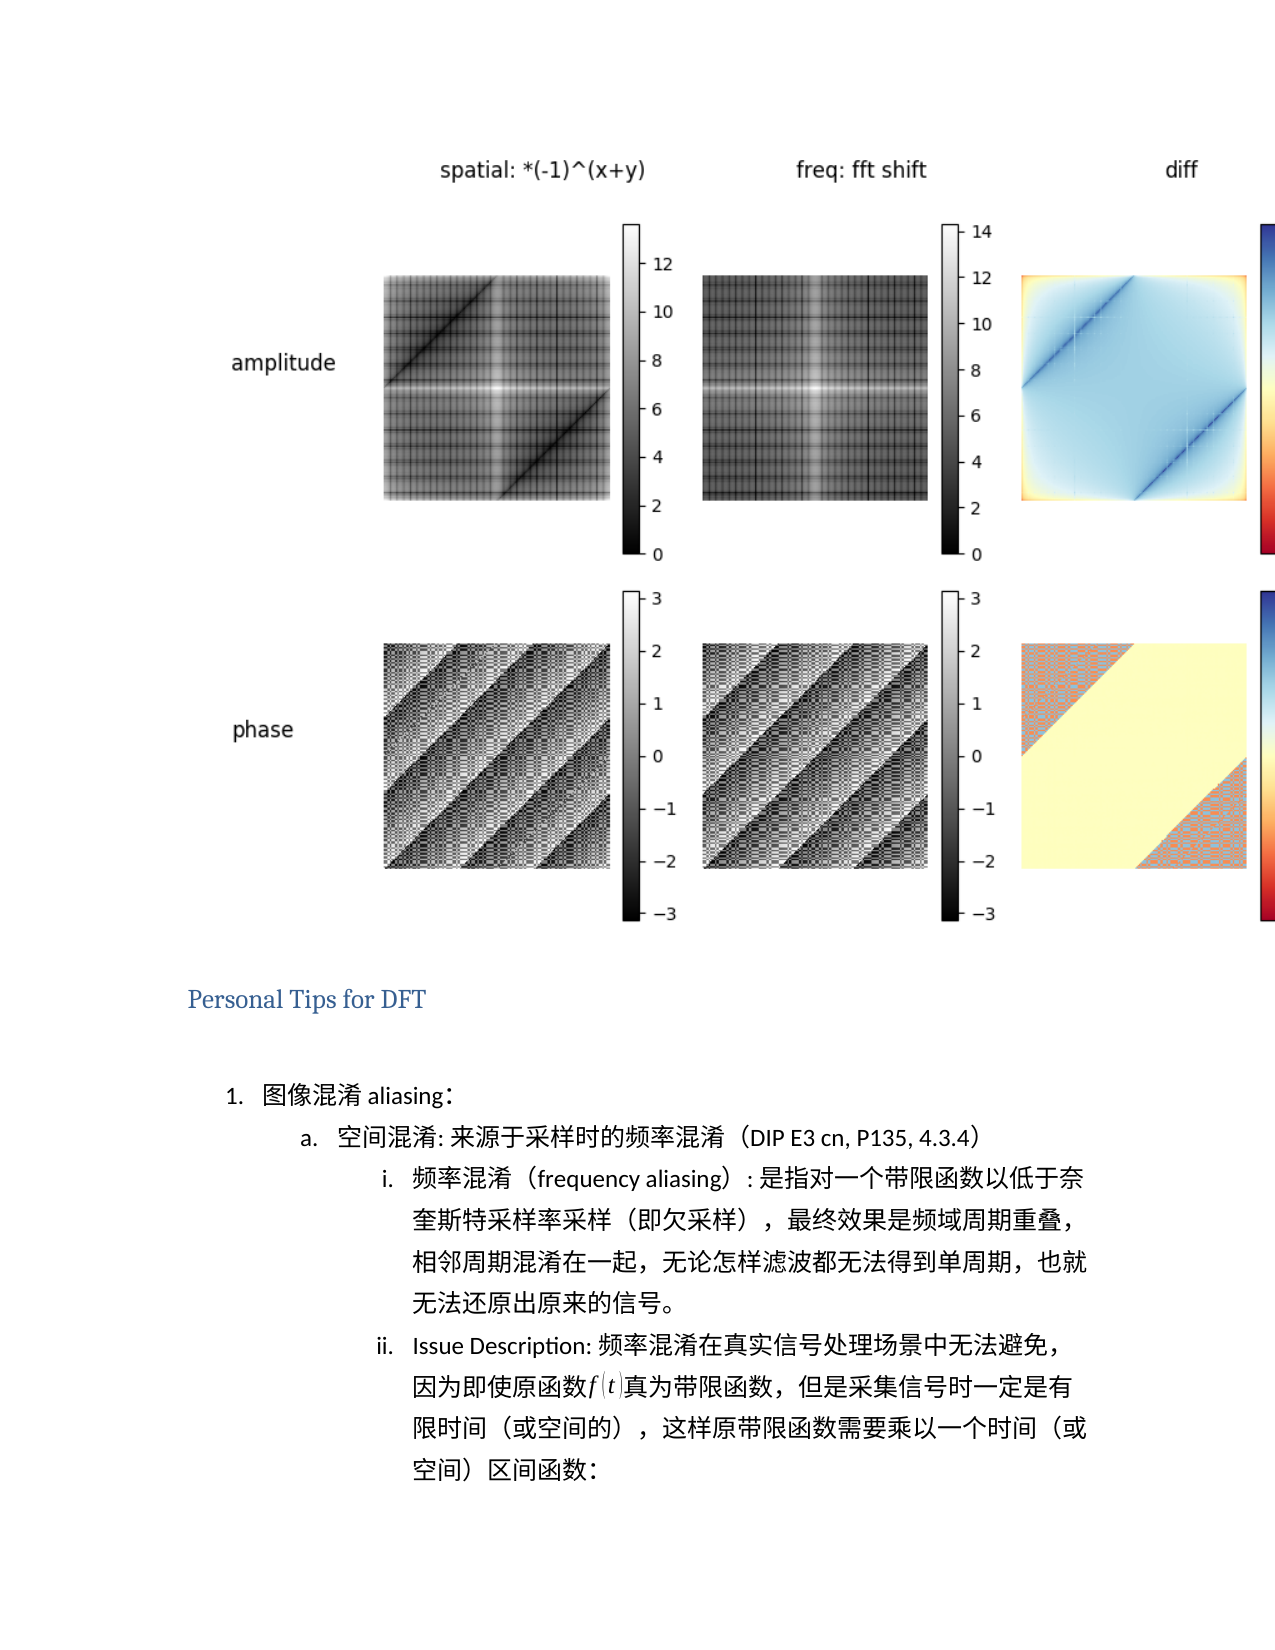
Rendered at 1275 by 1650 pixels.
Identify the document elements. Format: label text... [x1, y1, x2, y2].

subtitle Personal Tips for DFT [187, 984, 1087, 1015]
list 空间混淆: 来源于采样时的频率混淆（DIP E3 cn, P135, 4.3.4） [300, 1117, 1087, 1153]
picture [225, 150, 1275, 924]
list 频率混淆（frequency aliasing）: 是指对一个带限函数以低于奈奎斯特采样率采样（即欠采样），最终效果是频域周期重叠，相邻周期混淆在一起，无论怎样滤波都无法得到单周期，也就无法还原出原来的信号。 [394, 1159, 1087, 1320]
list 图像混淆aliasing： [225, 1076, 1087, 1112]
list Issue Description: 频率混淆在真实信号处理场景中无法避免，因为即使原函数真为带限函数，但是采集信号时一定是有限时间（或空间的），这样原带限函数需要乘以一个时间（或空间）区间函数： [394, 1326, 1087, 1487]
